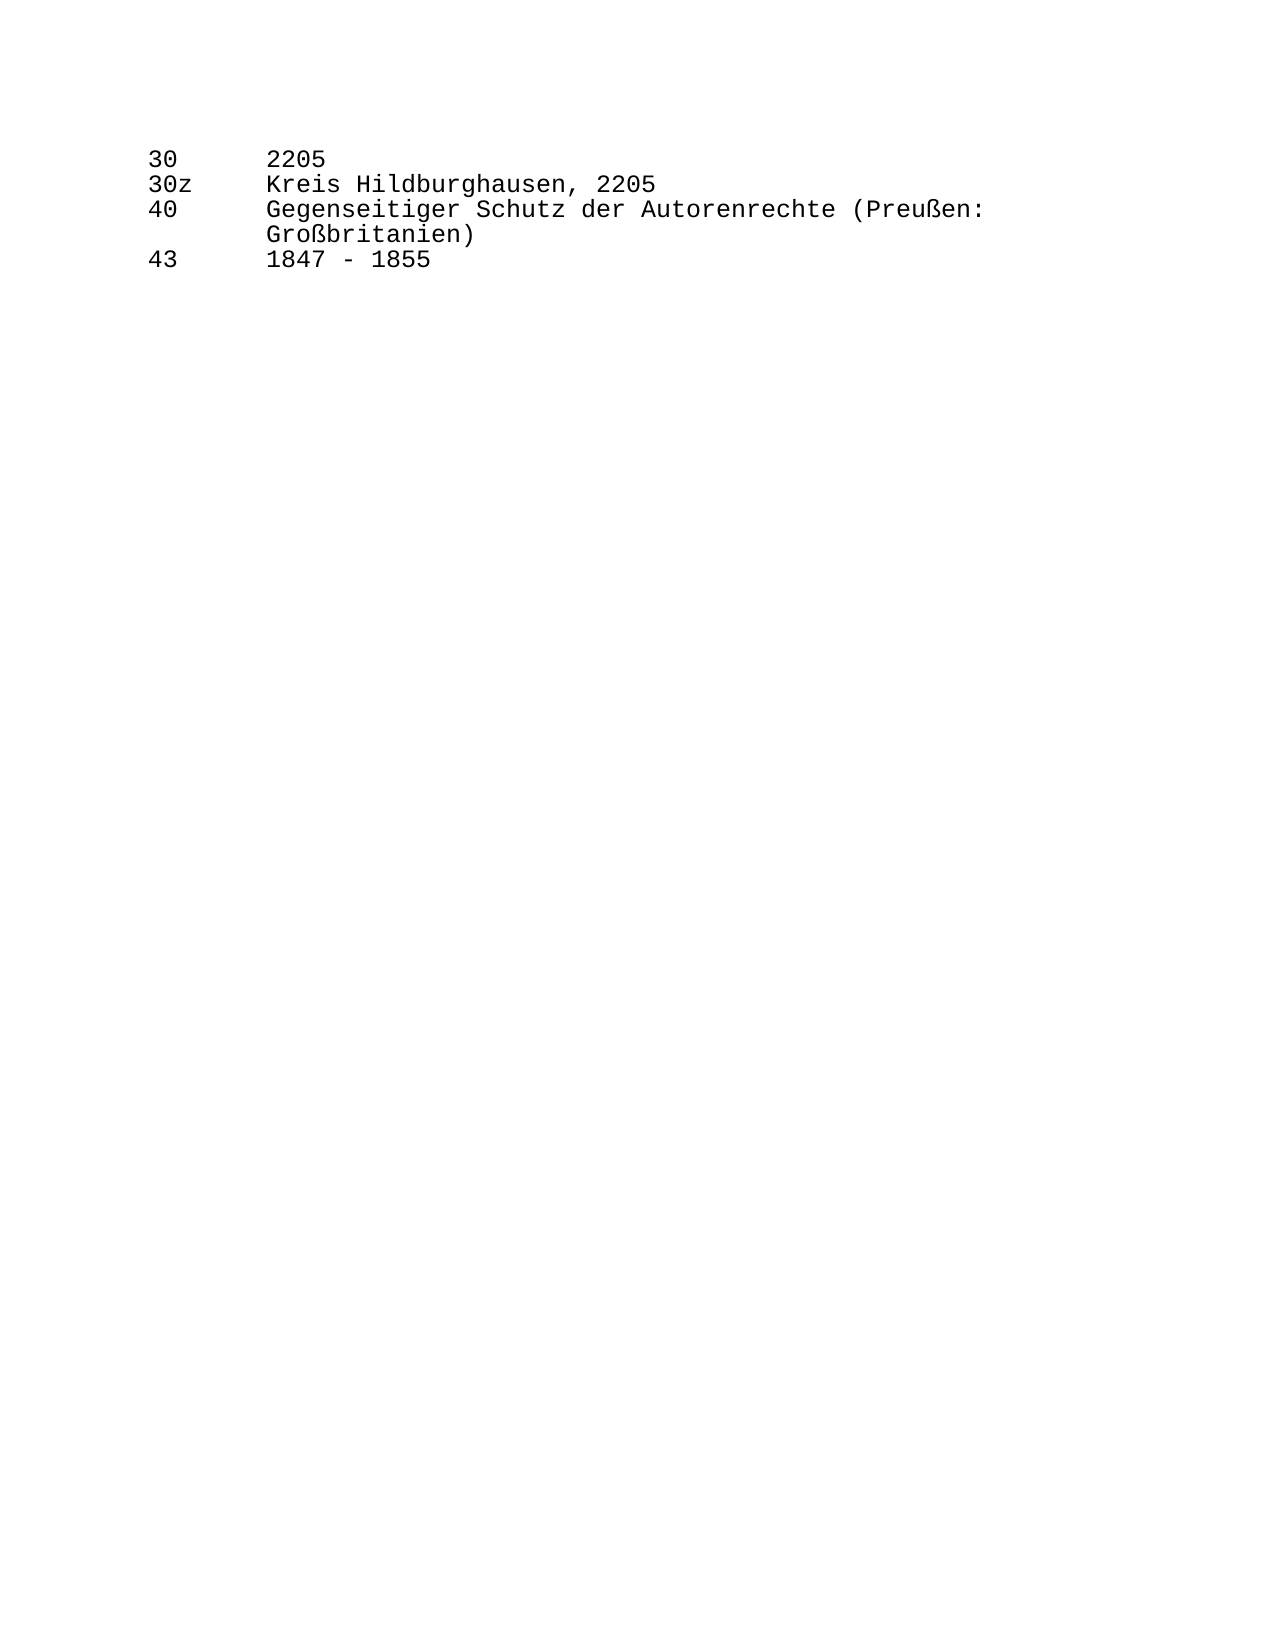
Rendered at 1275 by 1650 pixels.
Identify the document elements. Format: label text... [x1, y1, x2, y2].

text 40 Gegenseitiger s[2{Schutz} der 1{Autorenrecht}]se (o[Preußen]o: o[Großbritanien]o) [148, 198, 1127, 248]
text 30z Kreis Hildburghausen, 2205 [148, 173, 1127, 198]
text 30 2205 [148, 148, 1127, 173]
text 43 1847 - 1855 [148, 248, 1127, 273]
